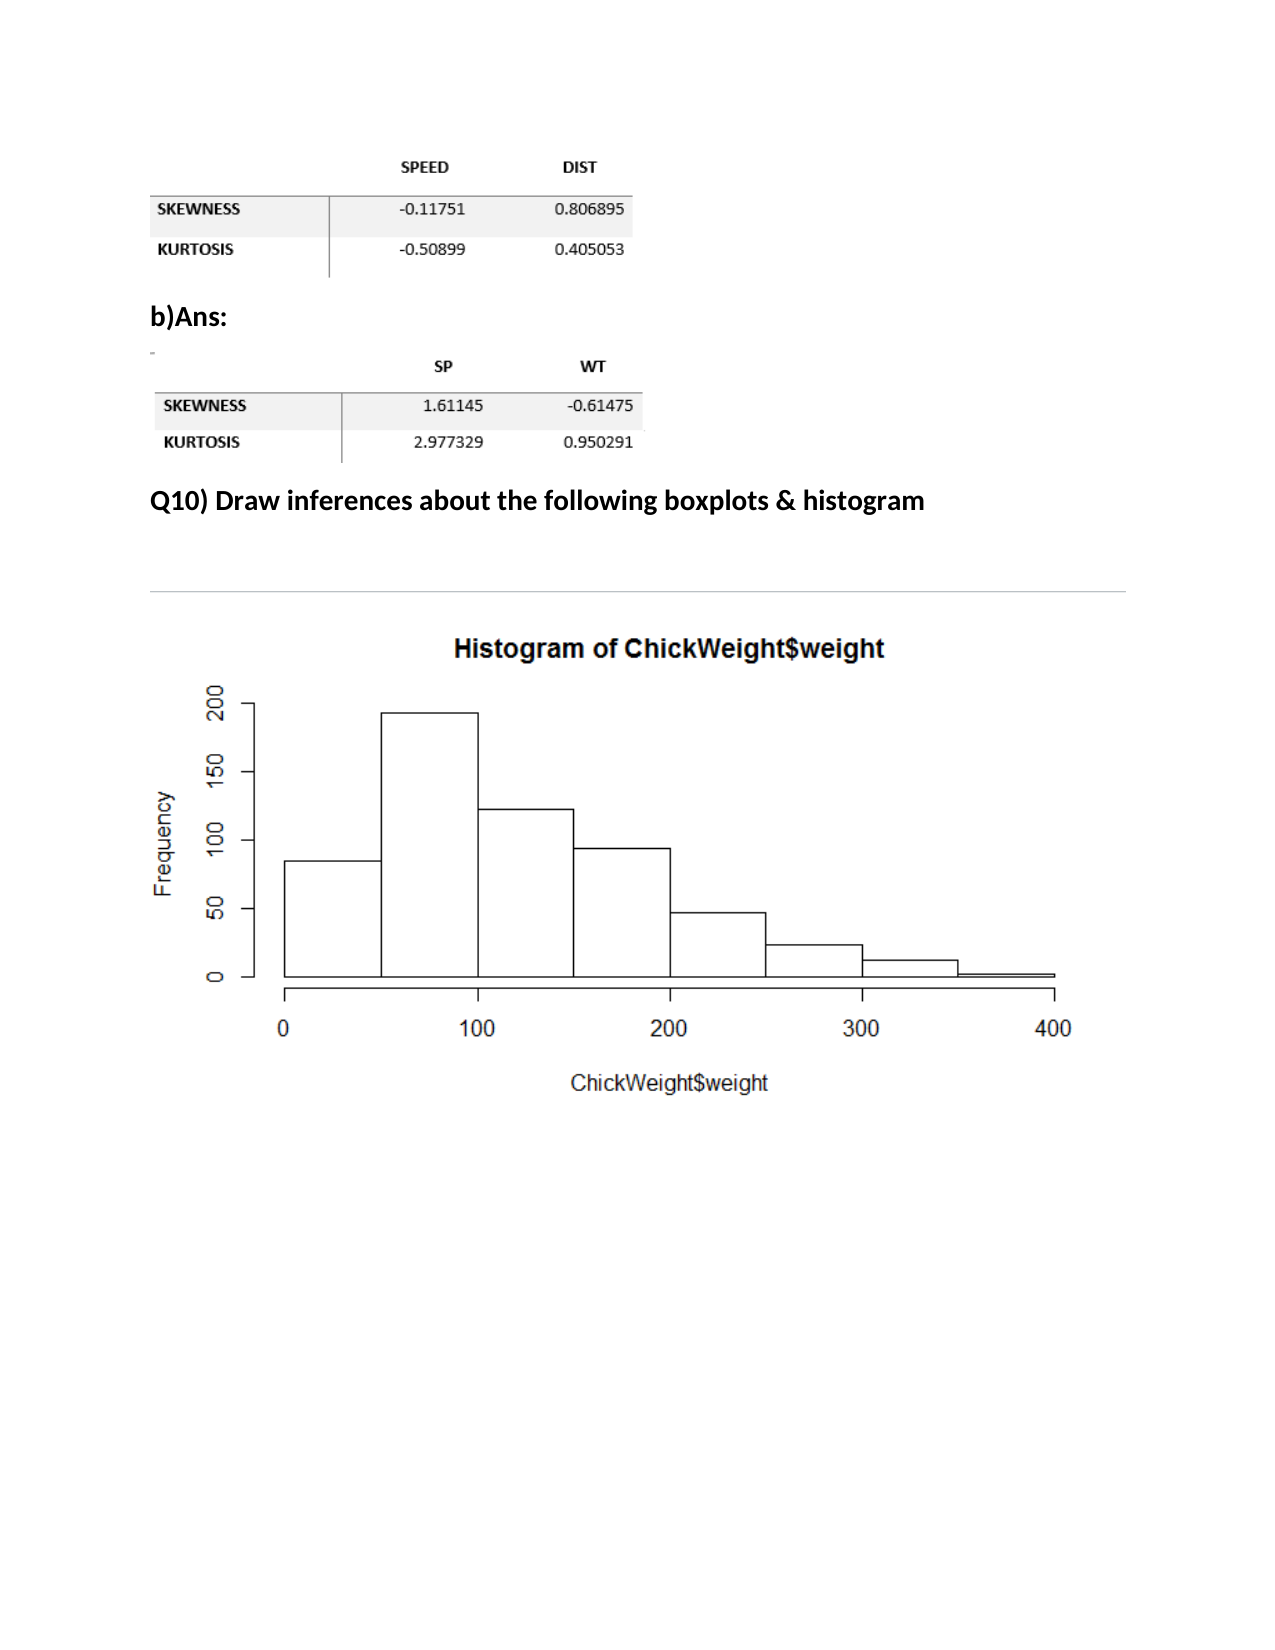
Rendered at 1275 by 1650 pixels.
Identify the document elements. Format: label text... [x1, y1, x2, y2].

picture [150, 352, 694, 463]
picture [150, 591, 1126, 1105]
text Q10) Draw inferences about the following boxplots & histogram [150, 482, 1125, 517]
text b)Ans: [150, 298, 1125, 333]
picture [150, 150, 634, 279]
